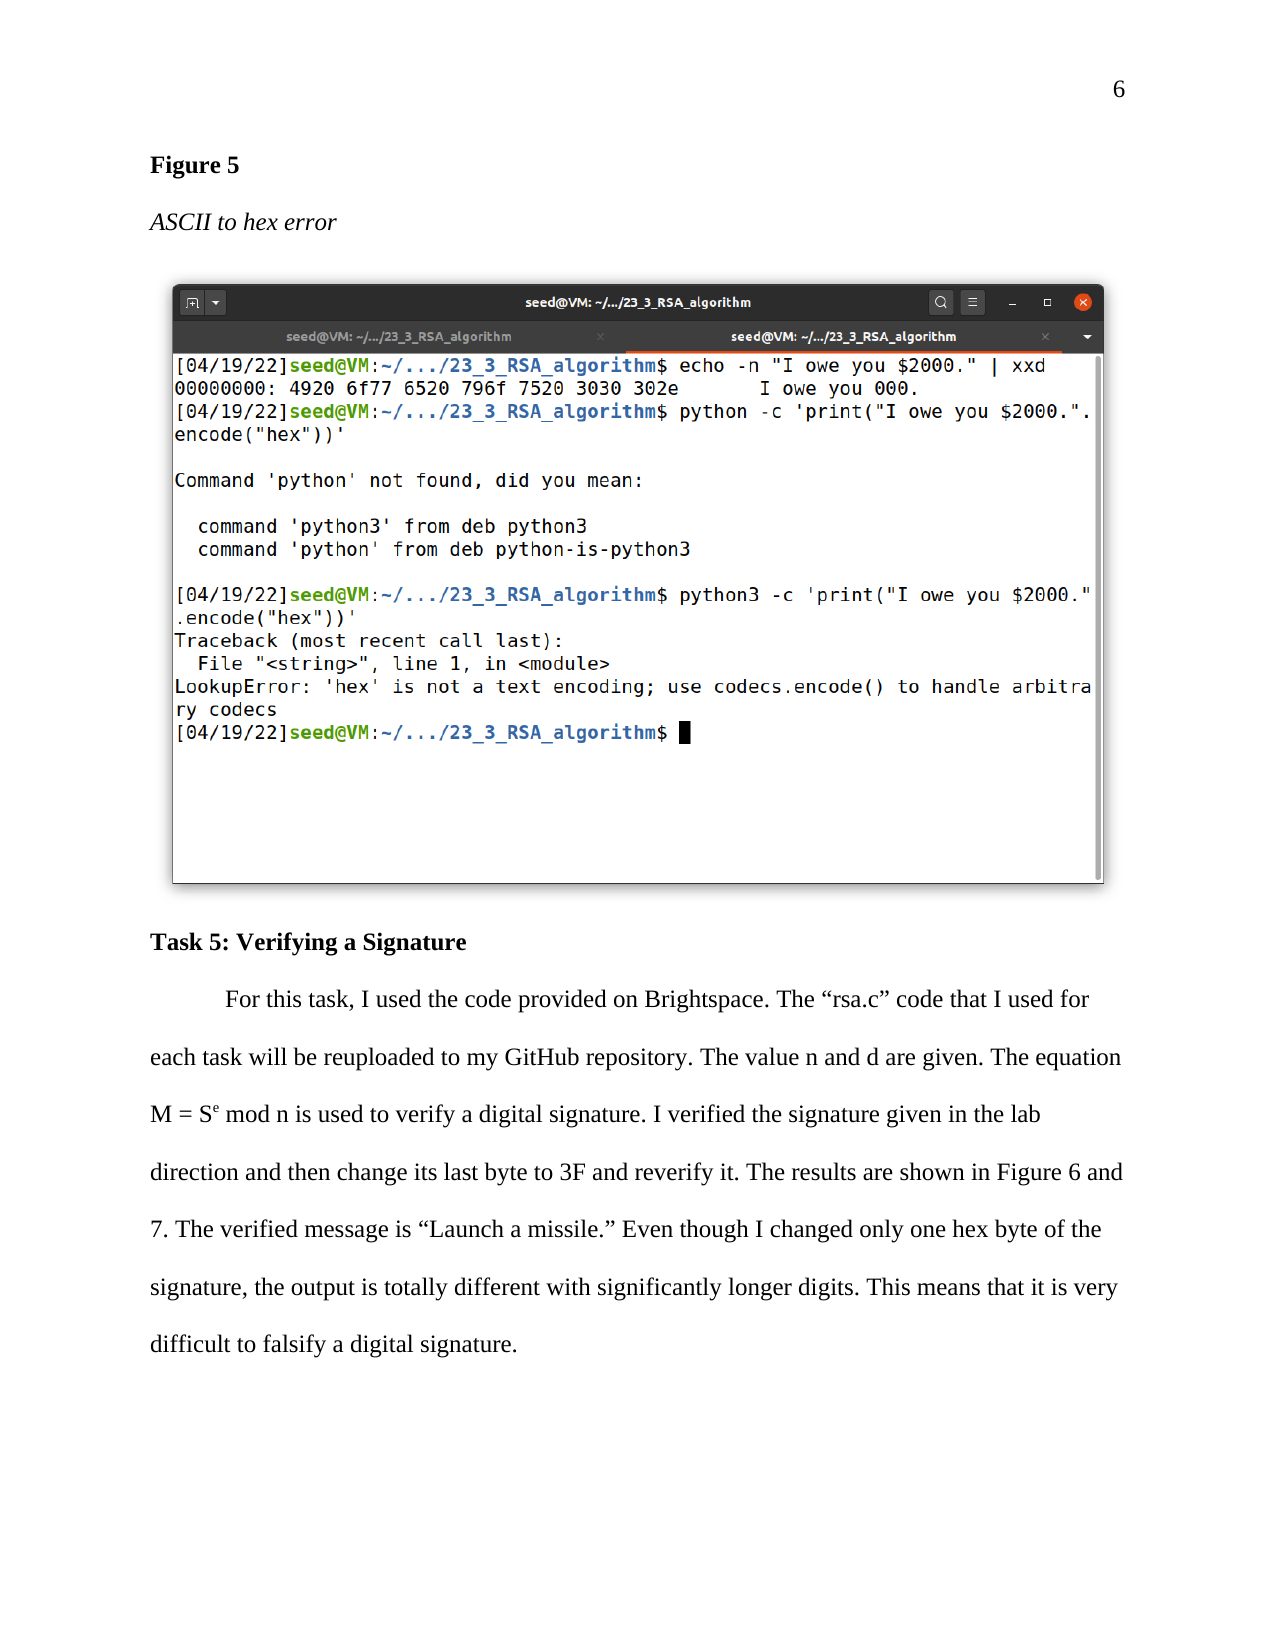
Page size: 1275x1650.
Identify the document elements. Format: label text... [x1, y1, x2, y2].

text Task 5: Verifying a Signature [150, 927, 1125, 956]
text Figure 5 [150, 150, 1125, 179]
picture [150, 265, 1125, 908]
text For this task, I used the code provided on Brightspace. The “rsa.c” code that I used for each task will be reuploaded to my GitHub repository. The value n and d are given. The equation M = Se mod n is used to verify a digital signature. I verified the signature given in the lab direction and then change its last byte to 3F and reverify it. The results are shown in Figure 6 and 7. The verified message is “Launch a missile.” Even though I changed only one hex byte of the signature, the output is totally different with significantly longer digits. This means that it is very difficult to falsify a digital signature. [150, 984, 1125, 1358]
text ASCII to hex error [150, 207, 1125, 236]
